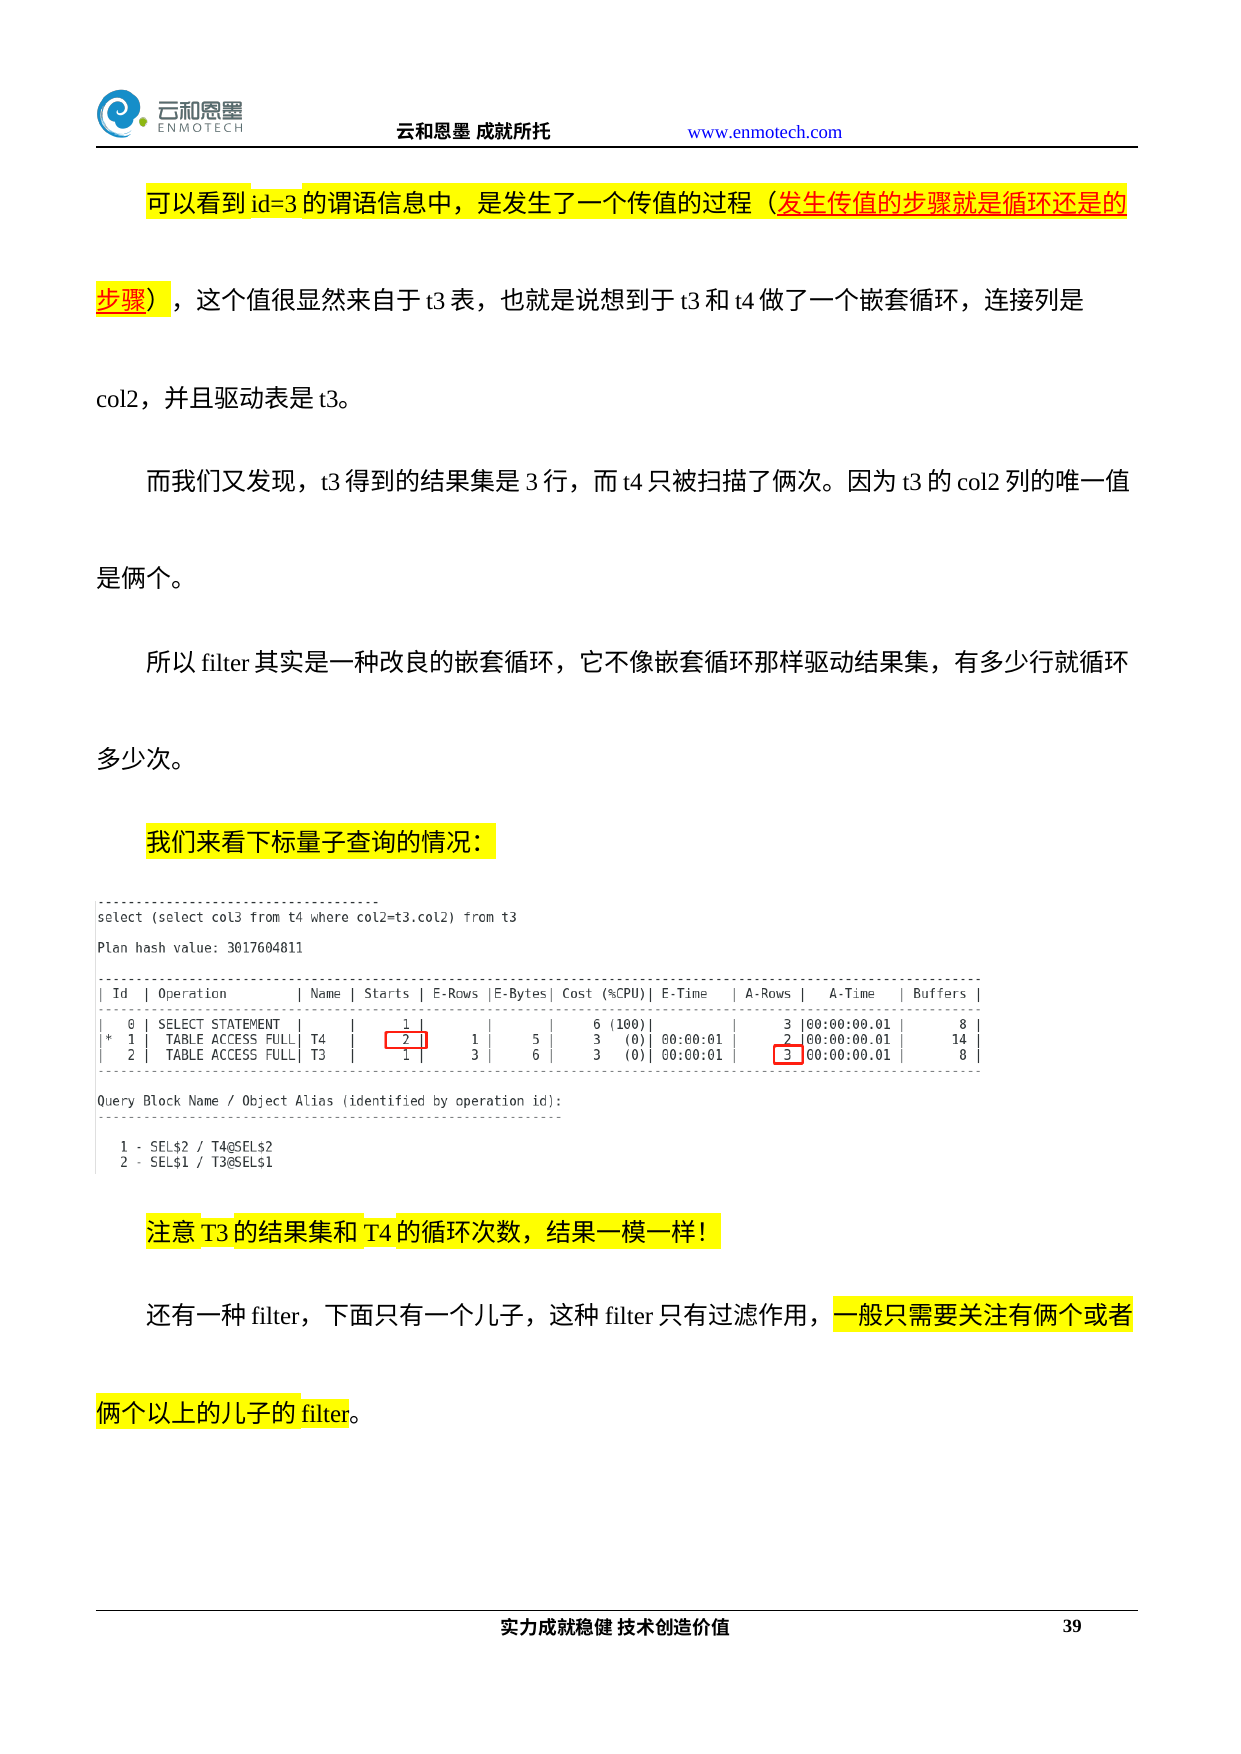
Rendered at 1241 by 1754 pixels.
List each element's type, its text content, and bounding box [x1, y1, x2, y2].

text 而我们又发现，t3得到的结果集是3行，而t4只被扫描了俩次。因为t3的col2列的唯一值是俩个。 [96, 447, 1138, 609]
text 可以看到id=3的谓语信息中，是发生了一个传值的过程（发生传值的步骤就是循环还是的步骤），这个值很显然来自于t3表，也就是说想到于t3和t4做了一个嵌套循环，连接列是col2，并且驱动表是t3。 [96, 169, 1138, 429]
text 所以filter其实是一种改良的嵌套循环，它不像嵌套循环那样驱动结果集，有多少行就循环多少次。 [96, 628, 1138, 790]
text 注意T3的结果集和T4的循环次数，结果一模一样！ [96, 1198, 1138, 1263]
text 还有一种filter，下面只有一个儿子，这种filter只有过滤作用，一般只需要关注有俩个或者俩个以上的儿子的filter。 [96, 1281, 1138, 1444]
picture [95, 901, 996, 1174]
picture [95, 88, 245, 139]
text 我们来看下标量子查询的情况： [96, 808, 1138, 873]
